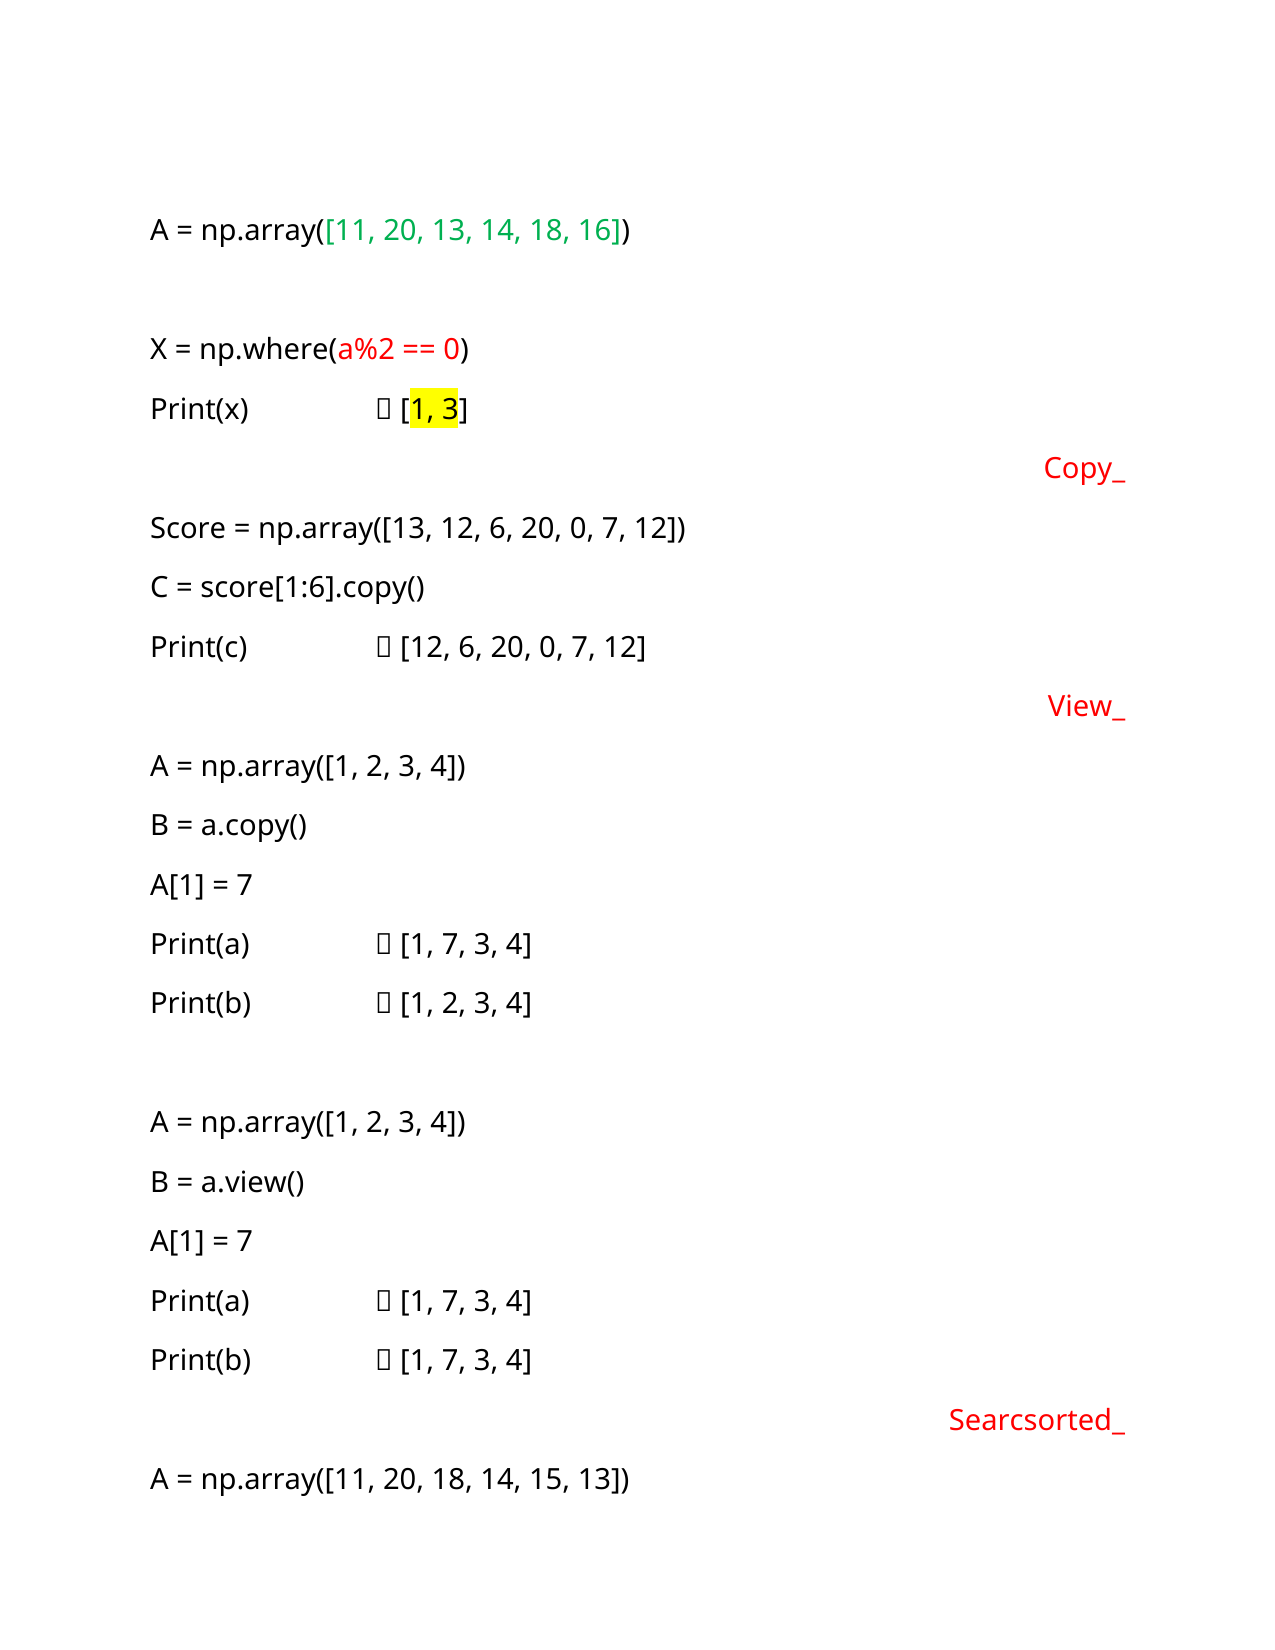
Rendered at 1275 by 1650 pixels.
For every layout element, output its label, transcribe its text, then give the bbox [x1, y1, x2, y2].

text A = np.array([11, 20, 13, 14, 18, 16]) [150, 209, 1125, 249]
text Searcsorted_ [150, 1399, 1125, 1439]
text Copy_ [150, 447, 1125, 487]
text A = np.array([11, 20, 18, 14, 15, 13]) [150, 1458, 1125, 1498]
text C = score[1:6].copy() [150, 566, 1125, 606]
text Print(x)  [1, 3] [458, 388, 1125, 428]
text Print(a)  [1, 7, 3, 4] [150, 1280, 1125, 1320]
text A = np.array([1, 2, 3, 4]) [150, 1102, 1125, 1141]
text Score = np.array([13, 12, 6, 20, 0, 7, 12]) [150, 507, 1125, 547]
text B = a.copy() [150, 804, 1125, 844]
text B = a.view() [150, 1161, 1125, 1201]
text A = np.array([1, 2, 3, 4]) [150, 745, 1125, 784]
text View_ [150, 685, 1125, 725]
text Print(a)  [1, 7, 3, 4] [150, 923, 1125, 963]
text Print(b)  [1, 2, 3, 4] [150, 983, 1125, 1022]
text A[1] = 7 [150, 1221, 1125, 1260]
text A[1] = 7 [150, 864, 1125, 903]
text X = np.where(a%2 == 0) [150, 328, 1125, 368]
text Print(c)  [12, 6, 20, 0, 7, 12] [150, 626, 1125, 666]
text Print(x)  [1, 3] [150, 388, 410, 428]
text Print(b)  [1, 7, 3, 4] [150, 1339, 1125, 1379]
